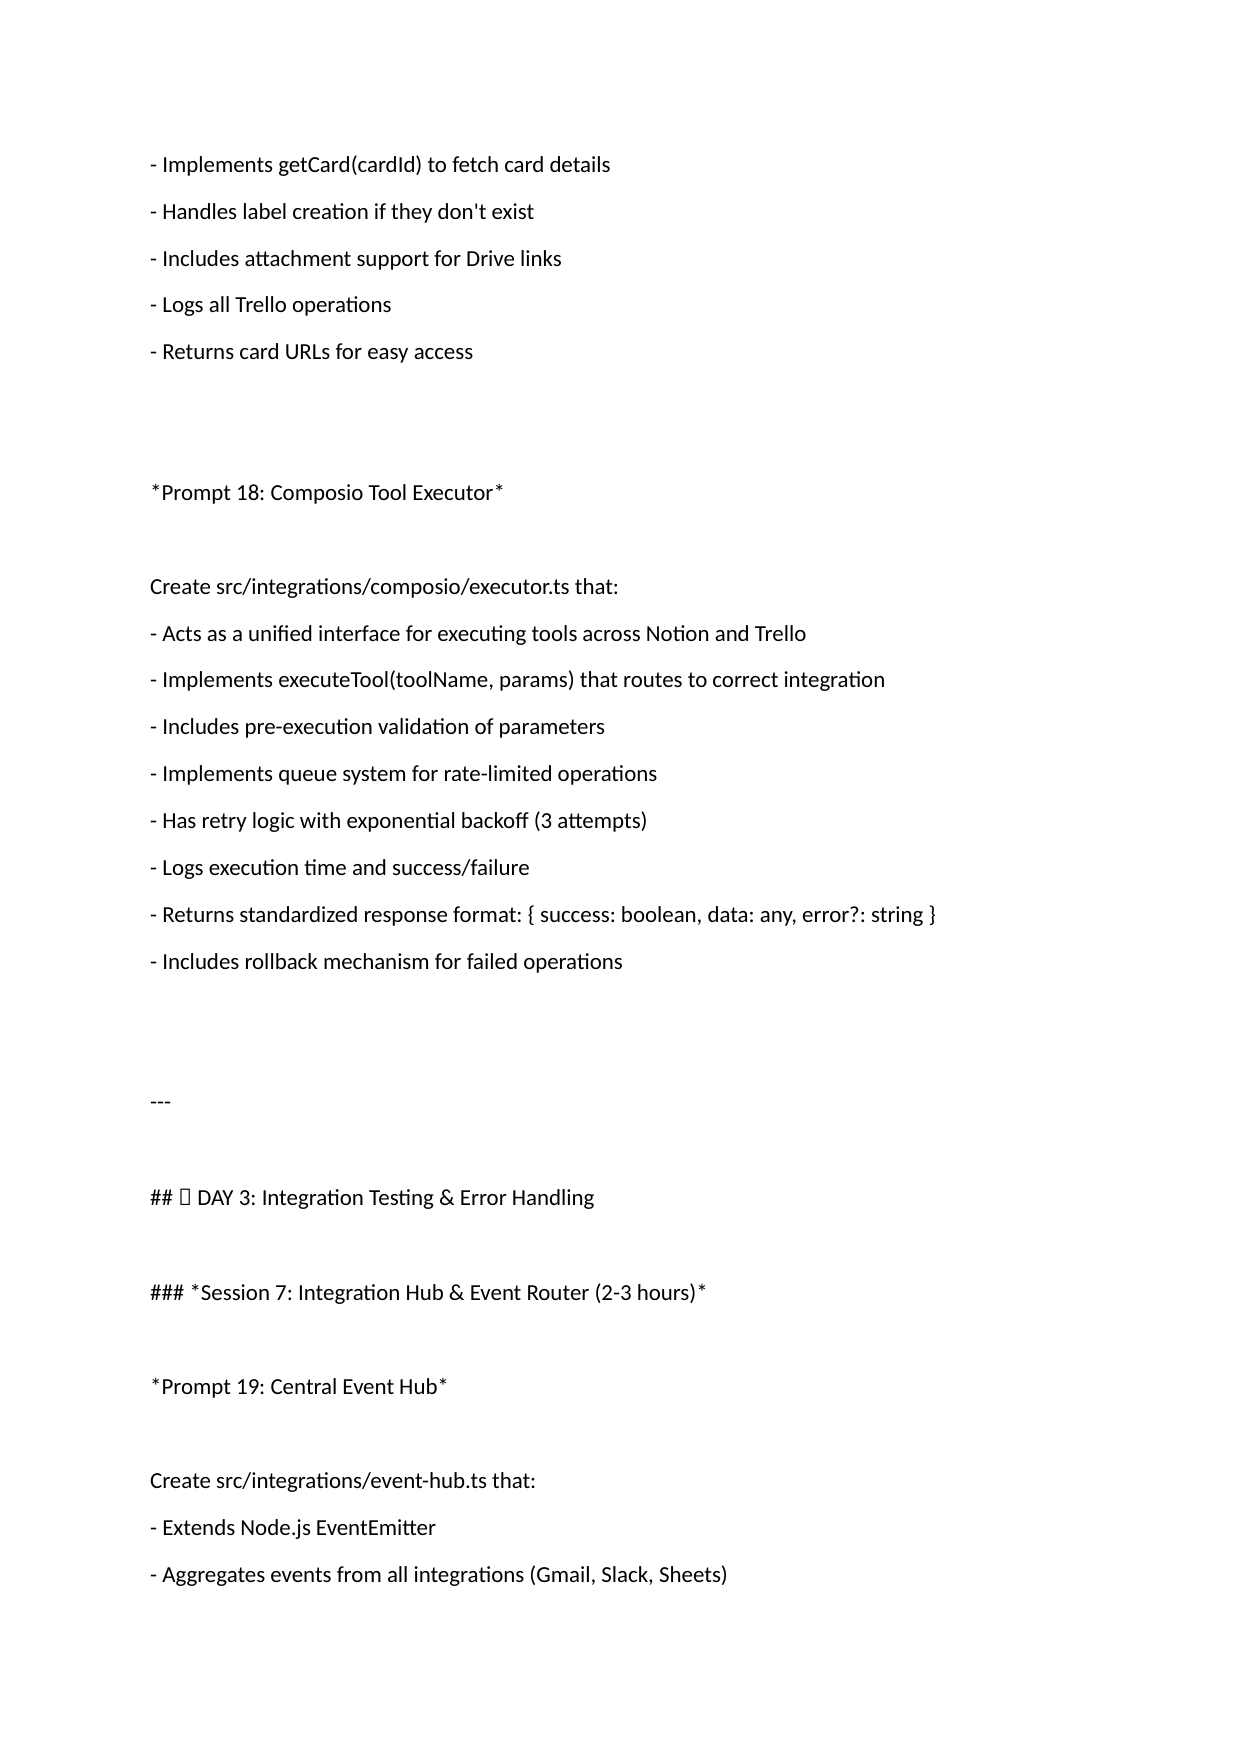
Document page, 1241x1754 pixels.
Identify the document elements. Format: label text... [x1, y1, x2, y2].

text - Has retry logic with exponential backoff (3 attempts) [150, 806, 1090, 834]
text - Includes attachment support for Drive links [150, 244, 1090, 272]
text ## 📅 DAY 3: Integration Testing & Error Handling [150, 1181, 1090, 1212]
text - Returns standardized response format: { success: boolean, data: any, error?: string } [150, 900, 1090, 928]
text Create src/integrations/event-hub.ts that: [150, 1466, 1090, 1494]
text - Includes pre-execution validation of parameters [150, 712, 1090, 741]
text Create src/integrations/composio/executor.ts that: [150, 572, 1090, 600]
text *Prompt 19: Central Event Hub* [150, 1372, 1090, 1400]
text - Returns card URLs for easy access [150, 337, 1090, 366]
text - Logs all Trello operations [150, 291, 1090, 319]
text - Acts as a unified interface for executing tools across Notion and Trello [150, 619, 1090, 647]
text - Logs execution time and success/failure [150, 853, 1090, 881]
text *Prompt 18: Composio Tool Executor* [150, 478, 1090, 506]
text - Extends Node.js EventEmitter [150, 1513, 1090, 1541]
text - Implements getCard(cardId) to fetch card details [150, 150, 1090, 178]
text - Handles label creation if they don't exist [150, 197, 1090, 225]
text - Implements executeTool(toolName, params) that routes to correct integration [150, 666, 1090, 694]
text --- [150, 1087, 1090, 1116]
text - Includes rollback mechanism for failed operations [150, 947, 1090, 975]
text - Implements queue system for rate-limited operations [150, 759, 1090, 787]
text - Aggregates events from all integrations (Gmail, Slack, Sheets) [150, 1560, 1090, 1588]
text ### *Session 7: Integration Hub & Event Router (2-3 hours)* [150, 1278, 1090, 1307]
